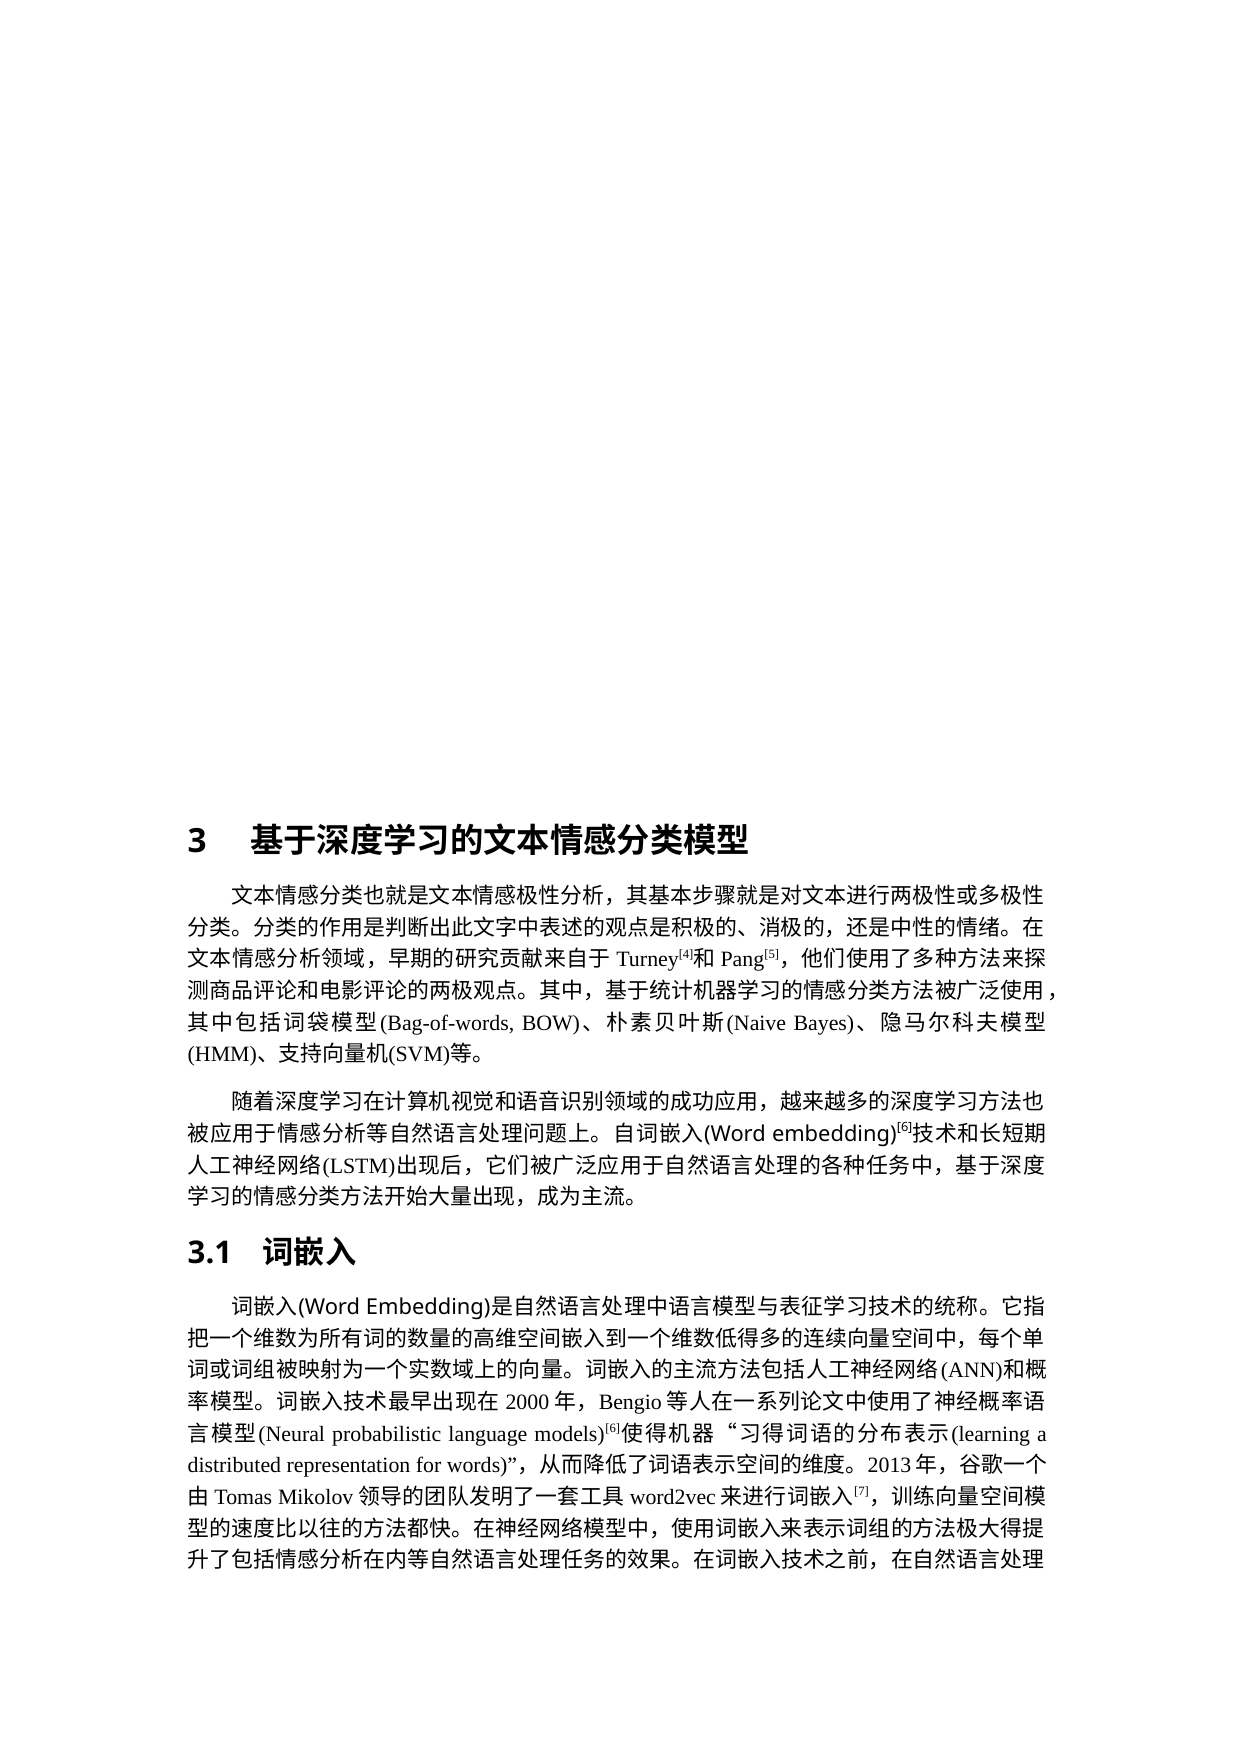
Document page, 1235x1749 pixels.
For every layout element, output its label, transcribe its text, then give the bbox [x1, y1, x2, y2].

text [187, 1289, 1047, 1574]
text 文本情感分类也就是文本情感极性分析，其基本步骤就是对文本进行两极性或多极性分类。分类的作用是判断出此文字中表述的观点是积极的、消极的，还是中性的情绪。在文本情感分析领域，早期的研究贡献来自于Turney[4]和Pang[5]，他们使用了多种方法来探测商品评论和电影评论的两极观点。其中，基于统计机器学习的情感分类方法被广泛使用，其中包括词袋模型(Bag-of-words, BOW)、朴素贝叶斯(Naive Bayes)、隐马尔科夫模型(HMM)、支持向量机(SVM)等。 [187, 878, 1047, 1068]
list 基于深度学习的文本情感分类模型 [187, 813, 1047, 862]
list 词嵌入 [187, 1227, 1047, 1273]
text 随着深度学习在计算机视觉和语音识别领域的成功应用，越来越多的深度学习方法也被应用于情感分析等自然语言处理问题上。自词嵌入(Word embedding)[6]技术和长短期人工神经网络(LSTM)出现后，它们被广泛应用于自然语言处理的各种任务中，基于深度学习的情感分类方法开始大量出现，成为主流。 [187, 1084, 1047, 1211]
